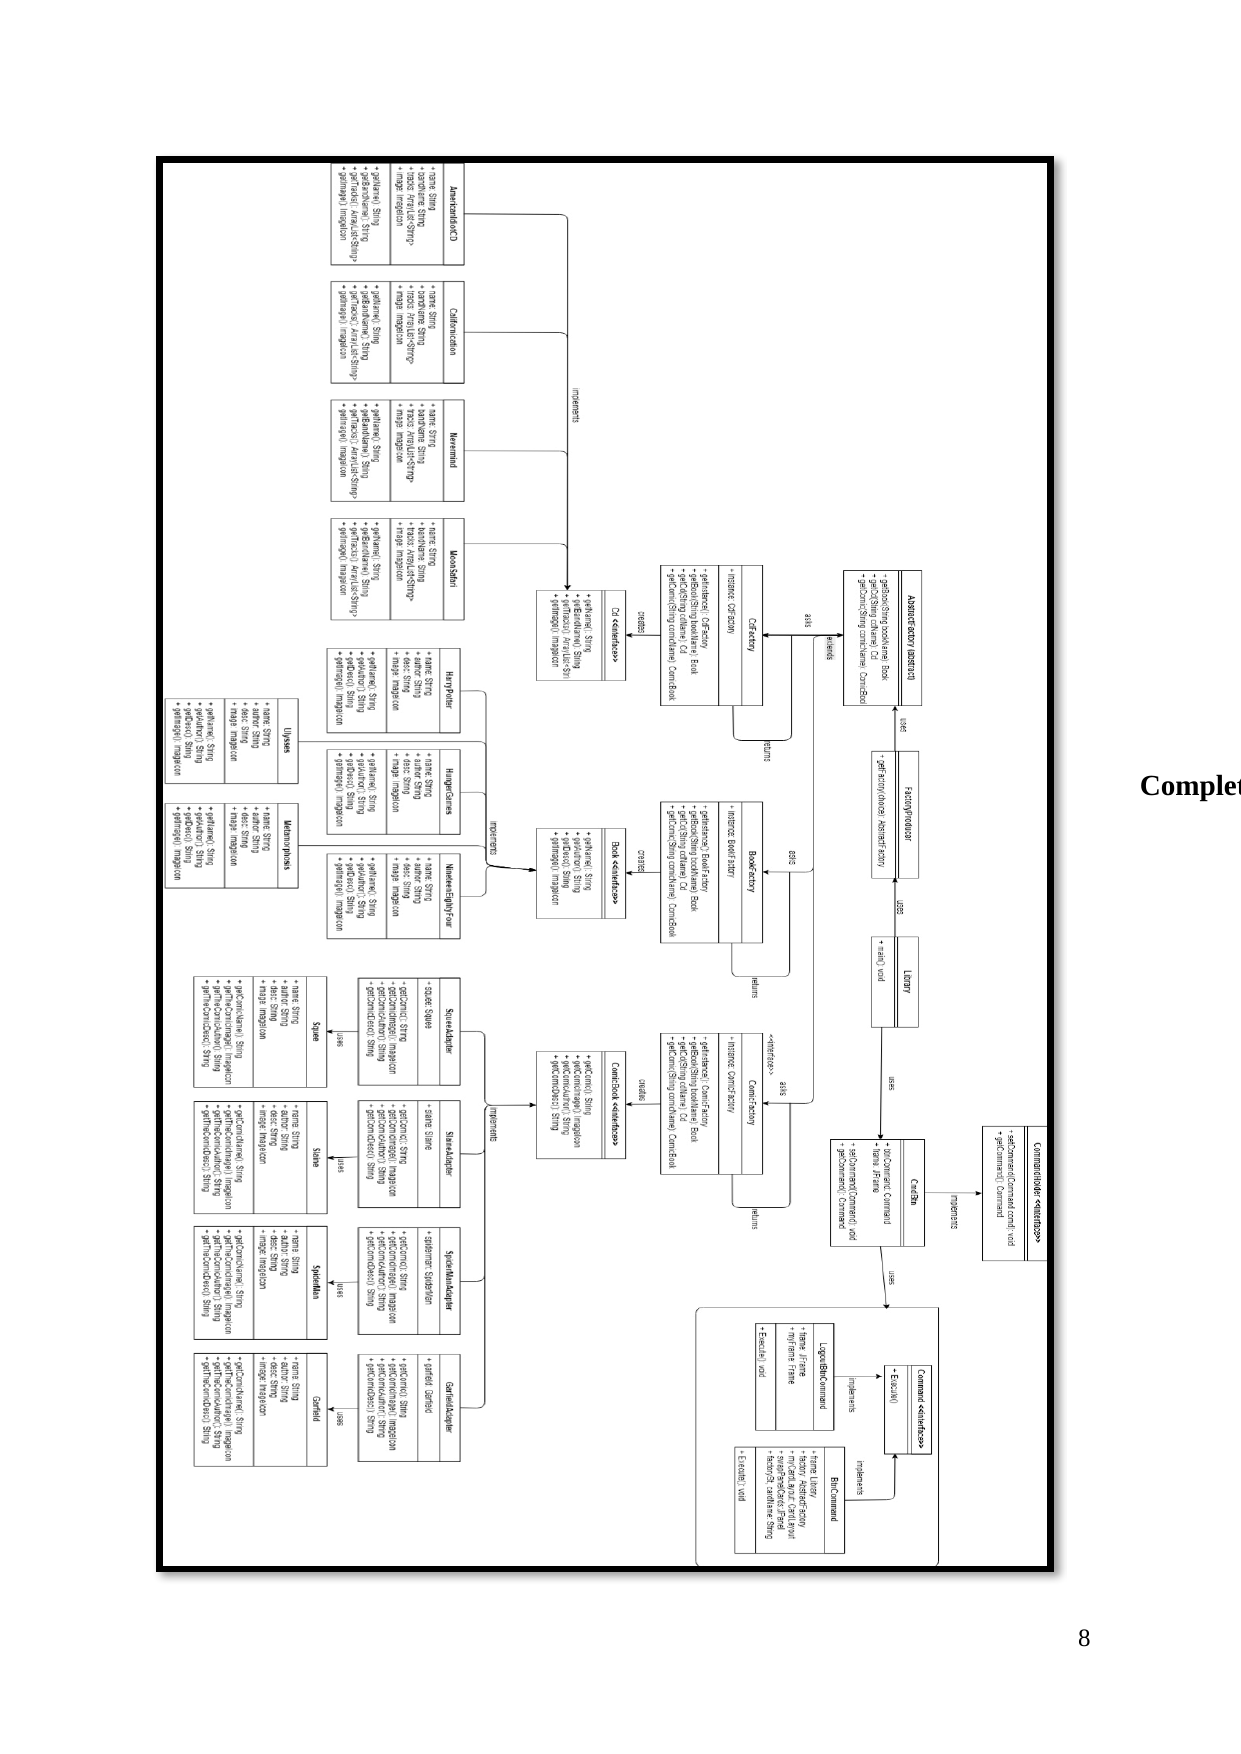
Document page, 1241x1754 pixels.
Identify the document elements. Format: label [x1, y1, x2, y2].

picture [164, 164, 1047, 1565]
